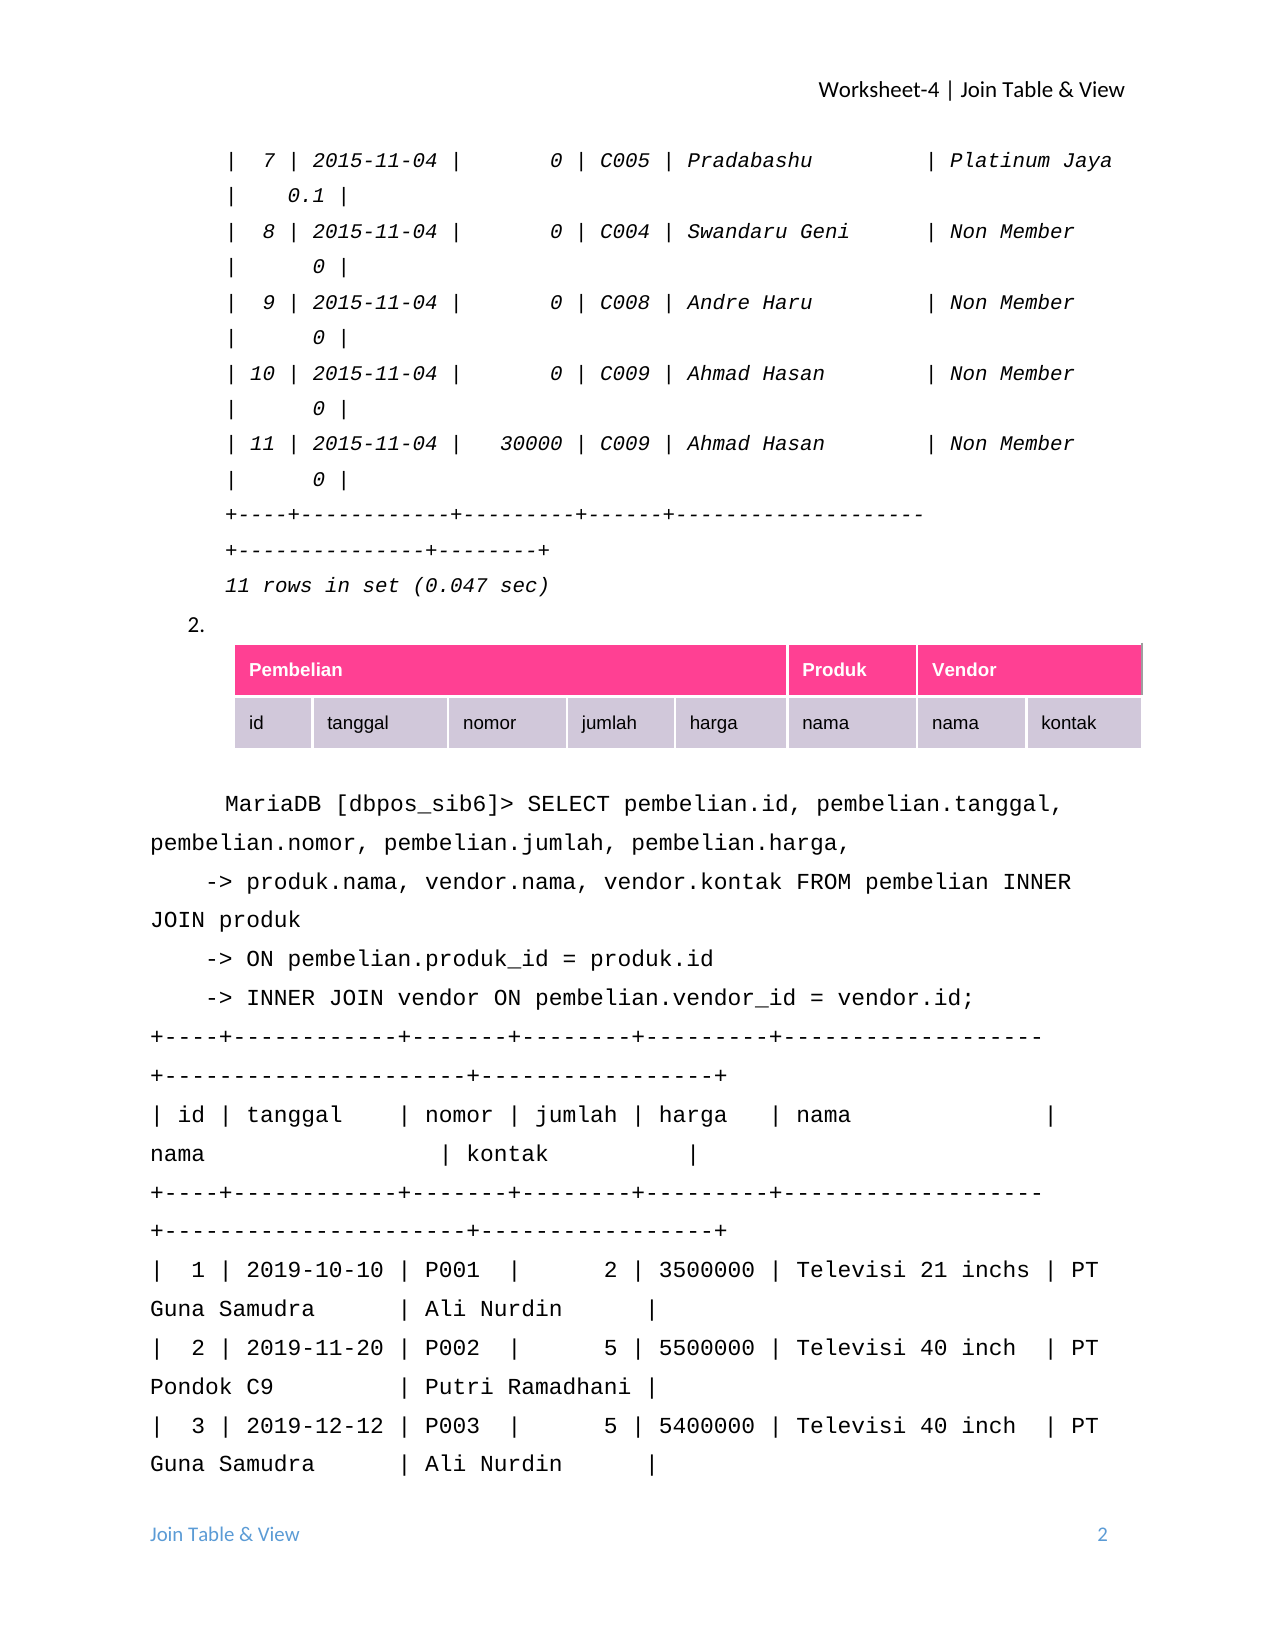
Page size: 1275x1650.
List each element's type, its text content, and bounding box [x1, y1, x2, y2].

text | id | tanggal | nomor | jumlah | harga | nama | nama | kontak | [150, 1103, 1125, 1168]
text | 11 | 2015-11-04 | 30000 | C009 | Ahmad Hasan | Non Member | 0 | [225, 433, 1125, 492]
text +----+------------+-------+--------+---------+-------------------+----------------------+-----------------+ [150, 1025, 1125, 1090]
table_cell nama [789, 698, 916, 748]
text | 8 | 2015-11-04 | 0 | C004 | Swandaru Geni | Non Member | 0 | [225, 221, 1125, 280]
text | 7 | 2015-11-04 | 0 | C005 | Pradabashu | Platinum Jaya | 0.1 | [225, 150, 1125, 209]
table_cell jumlah [568, 698, 674, 748]
table_cell kontak [1028, 698, 1141, 748]
table_cell tanggal [314, 698, 447, 748]
text -> INNER JOIN vendor ON pembelian.vendor_id = vendor.id; [150, 987, 1125, 1012]
table_cell nomor [449, 698, 566, 748]
text | 3 | 2019-12-12 | P003 | 5 | 5400000 | Televisi 40 inch | PT Guna Samudra | Ali Nurdin | [150, 1414, 1125, 1479]
table_header Vendor [918, 645, 1141, 695]
text +----+------------+---------+------+--------------------+---------------+--------+ [225, 504, 1125, 563]
text -> produk.nama, vendor.nama, vendor.kontak FROM pembelian INNER JOIN produk [150, 870, 1125, 935]
table_cell nama [918, 698, 1025, 748]
table_cell harga [676, 698, 786, 748]
text 11 rows in set (0.047 sec) [225, 575, 1125, 599]
text | 10 | 2015-11-04 | 0 | C009 | Ahmad Hasan | Non Member | 0 | [225, 362, 1125, 422]
text -> ON pembelian.produk_id = produk.id [150, 948, 1125, 974]
text | 9 | 2015-11-04 | 0 | C008 | Andre Haru | Non Member | 0 | [225, 292, 1125, 351]
text | 2 | 2019-11-20 | P002 | 5 | 5500000 | Televisi 40 inch | PT Pondok C9 | Putri Ramadhani | [150, 1336, 1125, 1401]
text | 1 | 2019-10-10 | P001 | 2 | 3500000 | Televisi 21 inchs | PT Guna Samudra | Ali Nurdin | [150, 1258, 1125, 1323]
table_cell id [235, 698, 311, 748]
text MariaDB [dbpos_sib6]> SELECT pembelian.id, pembelian.tanggal, pembelian.nomor, pembelian.jumlah, pembelian.harga, [150, 792, 1125, 857]
table_header Produk [789, 645, 916, 695]
table_header Pembelian [235, 645, 786, 695]
text +----+------------+-------+--------+---------+-------------------+----------------------+-----------------+ [150, 1181, 1125, 1246]
